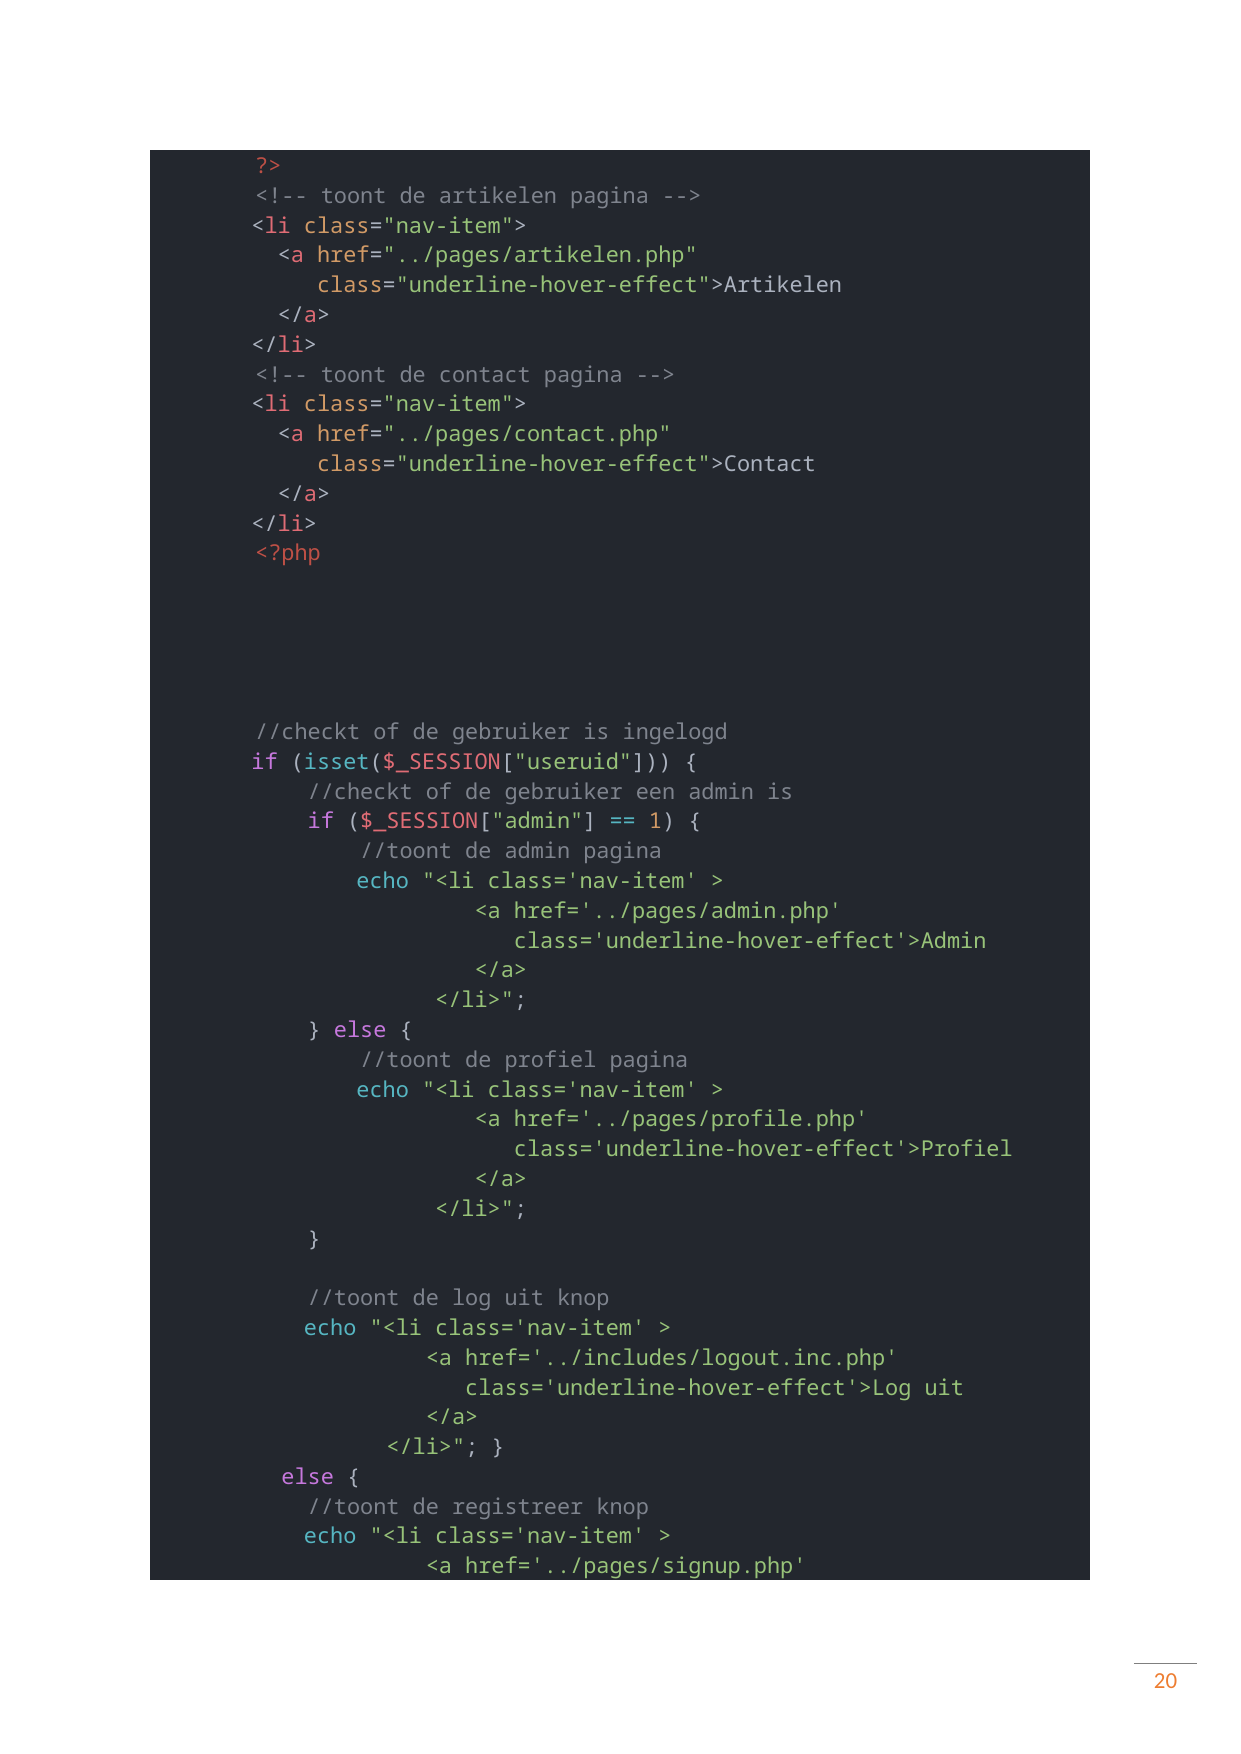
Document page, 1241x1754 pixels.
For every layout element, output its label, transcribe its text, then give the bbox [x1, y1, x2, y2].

text class="underline-hover-effect">Artikelen [150, 269, 1090, 299]
text <a href="../pages/artikelen.php" [150, 239, 1090, 269]
text <li class="nav-item"> [150, 388, 1090, 418]
text echo "<li class='nav-item' > [150, 1073, 1090, 1103]
text else { [150, 1461, 1090, 1491]
text class='underline-hover-effect'>Admin [150, 924, 1090, 954]
text </li>"; [150, 984, 1090, 1014]
text <!-- toont de contact pagina --> [150, 358, 1090, 388]
text <li class="nav-item"> [150, 209, 1090, 239]
text //toont de log uit knop [150, 1282, 1090, 1312]
text <a href='../pages/signup.php' [150, 1550, 1090, 1580]
text echo "<li class='nav-item' > [150, 1312, 1090, 1342]
text </li> [150, 329, 1090, 358]
text <?php [150, 537, 1090, 567]
text class='underline-hover-effect'>Profiel [150, 1133, 1090, 1163]
text class="underline-hover-effect">Contact [150, 448, 1090, 478]
text </a> [150, 478, 1090, 507]
text </li>"; [150, 1193, 1090, 1222]
text </li>"; } [150, 1431, 1090, 1461]
text //toont de admin pagina [150, 835, 1090, 865]
text </a> [150, 954, 1090, 984]
text class='underline-hover-effect'>Log uit [150, 1371, 1090, 1401]
text //toont de registreer knop [150, 1491, 1090, 1520]
text if (isset($_SESSION["useruid"])) { [150, 746, 1090, 776]
text if ($_SESSION["admin"] == 1) { [150, 805, 1090, 835]
text <a href="../pages/contact.php" [150, 418, 1090, 448]
text echo "<li class='nav-item' > [150, 1520, 1090, 1550]
text ?> [150, 150, 1090, 180]
text } [150, 1222, 1090, 1252]
text //checkt of de gebruiker een admin is [150, 776, 1090, 805]
text echo "<li class='nav-item' > [150, 865, 1090, 895]
text <a href='../includes/logout.inc.php' [150, 1342, 1090, 1371]
text </li> [150, 507, 1090, 537]
text </a> [150, 1163, 1090, 1193]
text </a> [150, 1401, 1090, 1431]
text //toont de profiel pagina [150, 1044, 1090, 1073]
text } else { [150, 1014, 1090, 1044]
text //checkt of de gebruiker is ingelogd [150, 716, 1090, 746]
text </a> [150, 299, 1090, 329]
text <!-- toont de artikelen pagina --> [150, 180, 1090, 209]
text <a href='../pages/profile.php' [150, 1103, 1090, 1133]
text <a href='../pages/admin.php' [150, 895, 1090, 924]
